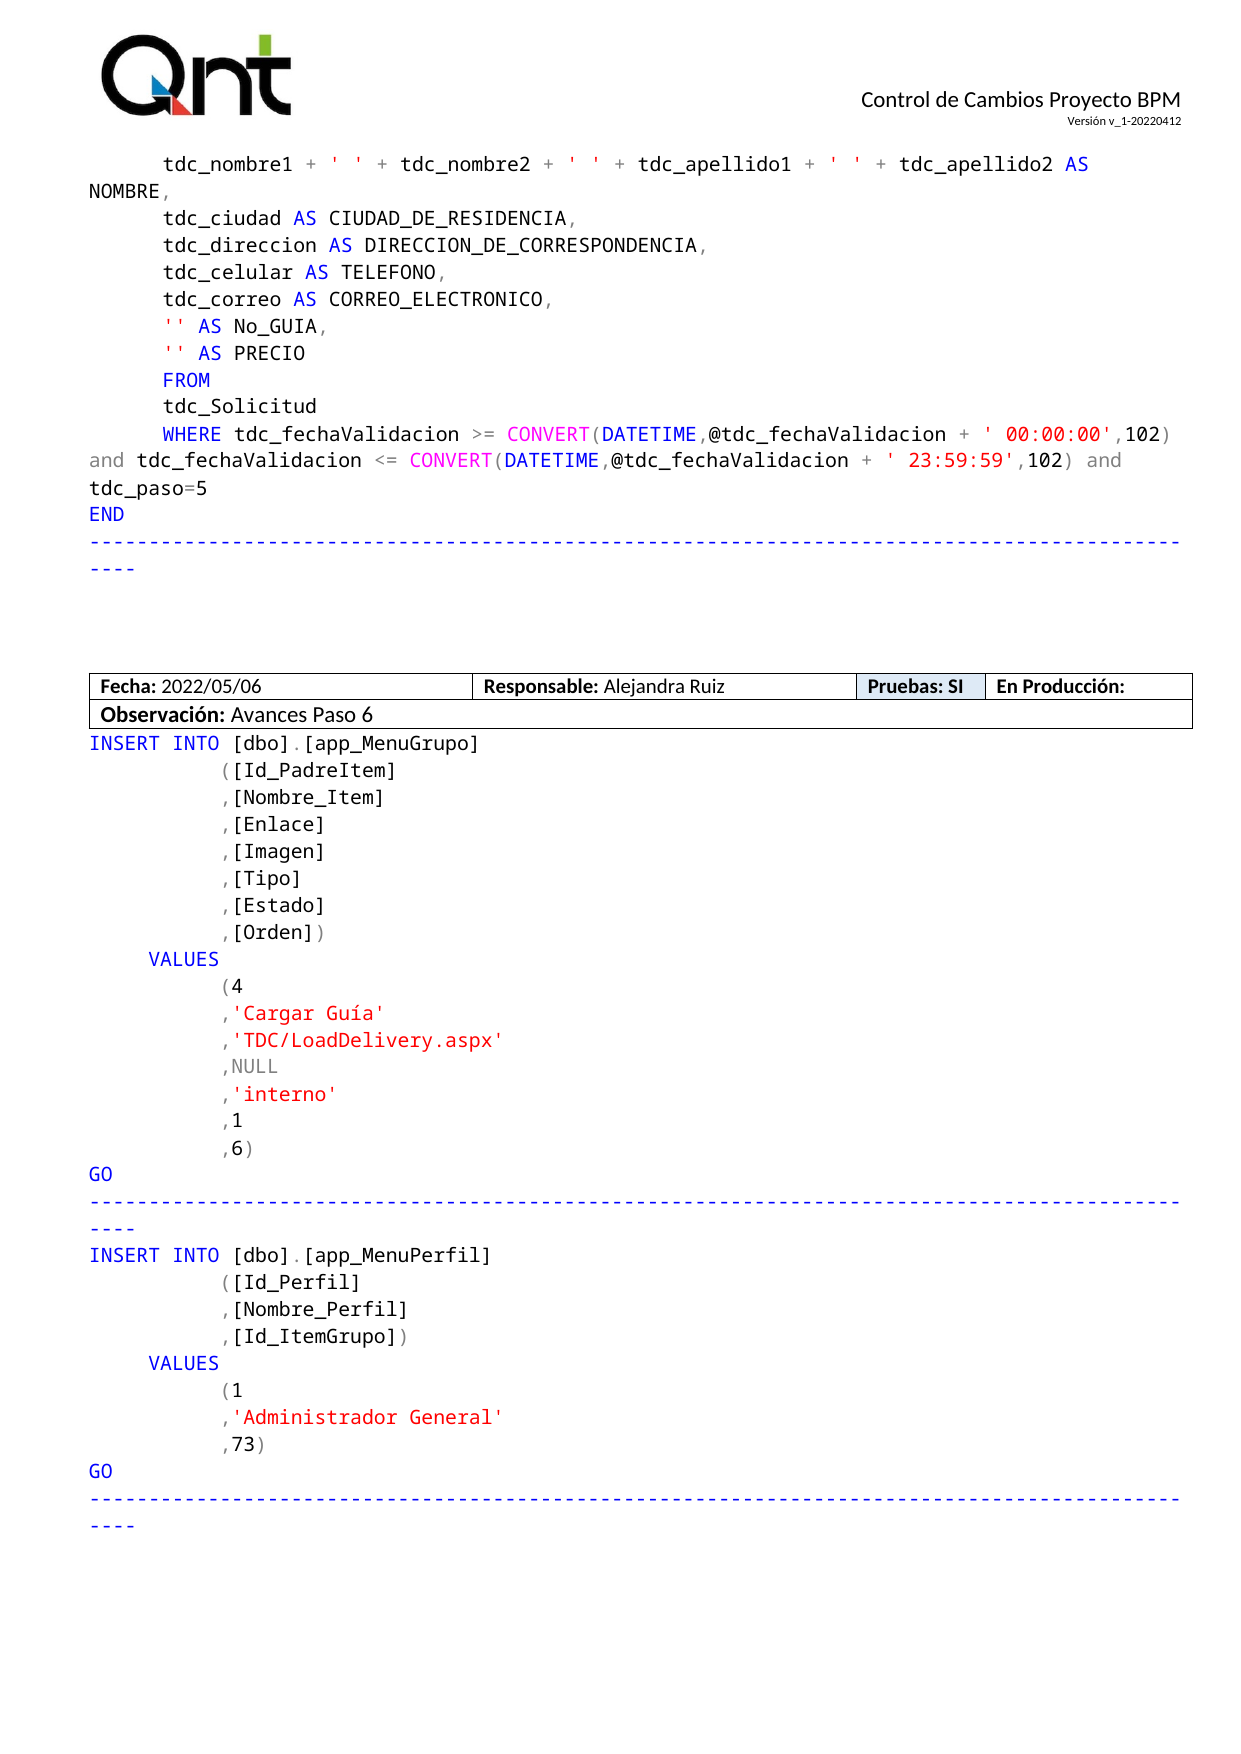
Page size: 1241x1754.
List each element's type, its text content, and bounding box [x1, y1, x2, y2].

text INSERT INTO [dbo].[app_MenuGrupo] [89, 729, 1181, 756]
picture [88, 29, 310, 121]
text ------------------------------------------------------------------------------------------------ [89, 1188, 1181, 1242]
text ,[Orden]) [89, 918, 1181, 945]
text tdc_Solicitud [89, 393, 1181, 420]
text ,[Tipo] [89, 864, 1181, 891]
text ------------------------------------------------------------------------------------------------ [89, 1484, 1181, 1538]
table_header Pruebas: SI [857, 674, 985, 699]
text ([Id_Perfil] [89, 1269, 1181, 1296]
text ,[Nombre_Perfil] [89, 1296, 1181, 1323]
text tdc_celular AS TELEFONO, [89, 258, 1181, 285]
text '' AS PRECIO [89, 339, 1181, 366]
text GO [89, 1457, 1181, 1484]
text '' AS No_GUIA, [89, 312, 1181, 339]
text INSERT INTO [dbo].[app_MenuPerfil] [89, 1242, 1181, 1269]
table_header En Producción: [986, 674, 1192, 699]
text ,'TDC/LoadDelivery.aspx' [89, 1026, 1181, 1053]
text ,6) [89, 1134, 1181, 1161]
text ,[Estado] [89, 891, 1181, 918]
text tdc_ciudad AS CIUDAD_DE_RESIDENCIA, [89, 204, 1181, 231]
text WHERE tdc_fechaValidacion >= CONVERT(DATETIME,@tdc_fechaValidacion + ' 00:00:00',102) and tdc_fechaValidacion <= CONVERT(DATETIME,@tdc_fechaValidacion + ' 23:59:59',102) and tdc_paso=5 [89, 420, 1181, 501]
text FROM [89, 366, 1181, 393]
text ,[Imagen] [89, 837, 1181, 864]
text END [89, 501, 1181, 528]
text ,'Administrador General' [89, 1403, 1181, 1431]
text ,NULL [89, 1053, 1181, 1080]
text ,[Enlace] [89, 810, 1181, 837]
text GO [89, 1161, 1181, 1188]
text (1 [89, 1377, 1181, 1403]
text ([Id_PadreItem] [89, 756, 1181, 783]
table_header Fecha: 2022/05/06 [90, 674, 472, 699]
text tdc_nombre1 + ' ' + tdc_nombre2 + ' ' + tdc_apellido1 + ' ' + tdc_apellido2 AS NOMBRE, [89, 150, 1181, 204]
text VALUES [89, 1349, 1181, 1377]
text ,'interno' [89, 1080, 1181, 1107]
text ,[Nombre_Item] [89, 783, 1181, 810]
table_cell Observación: Avances Paso 6 [90, 700, 1192, 728]
text ,[Id_ItemGrupo]) [89, 1323, 1181, 1349]
text tdc_direccion AS DIRECCION_DE_CORRESPONDENCIA, [89, 231, 1181, 258]
text tdc_correo AS CORREO_ELECTRONICO, [89, 285, 1181, 312]
text ,'Cargar Guía' [89, 999, 1181, 1026]
text (4 [89, 972, 1181, 999]
text ------------------------------------------------------------------------------------------------ [89, 528, 1181, 582]
text ,73) [89, 1431, 1181, 1457]
text ,1 [89, 1107, 1181, 1134]
text VALUES [89, 945, 1181, 972]
table_header Responsable: Alejandra Ruiz [473, 674, 856, 699]
